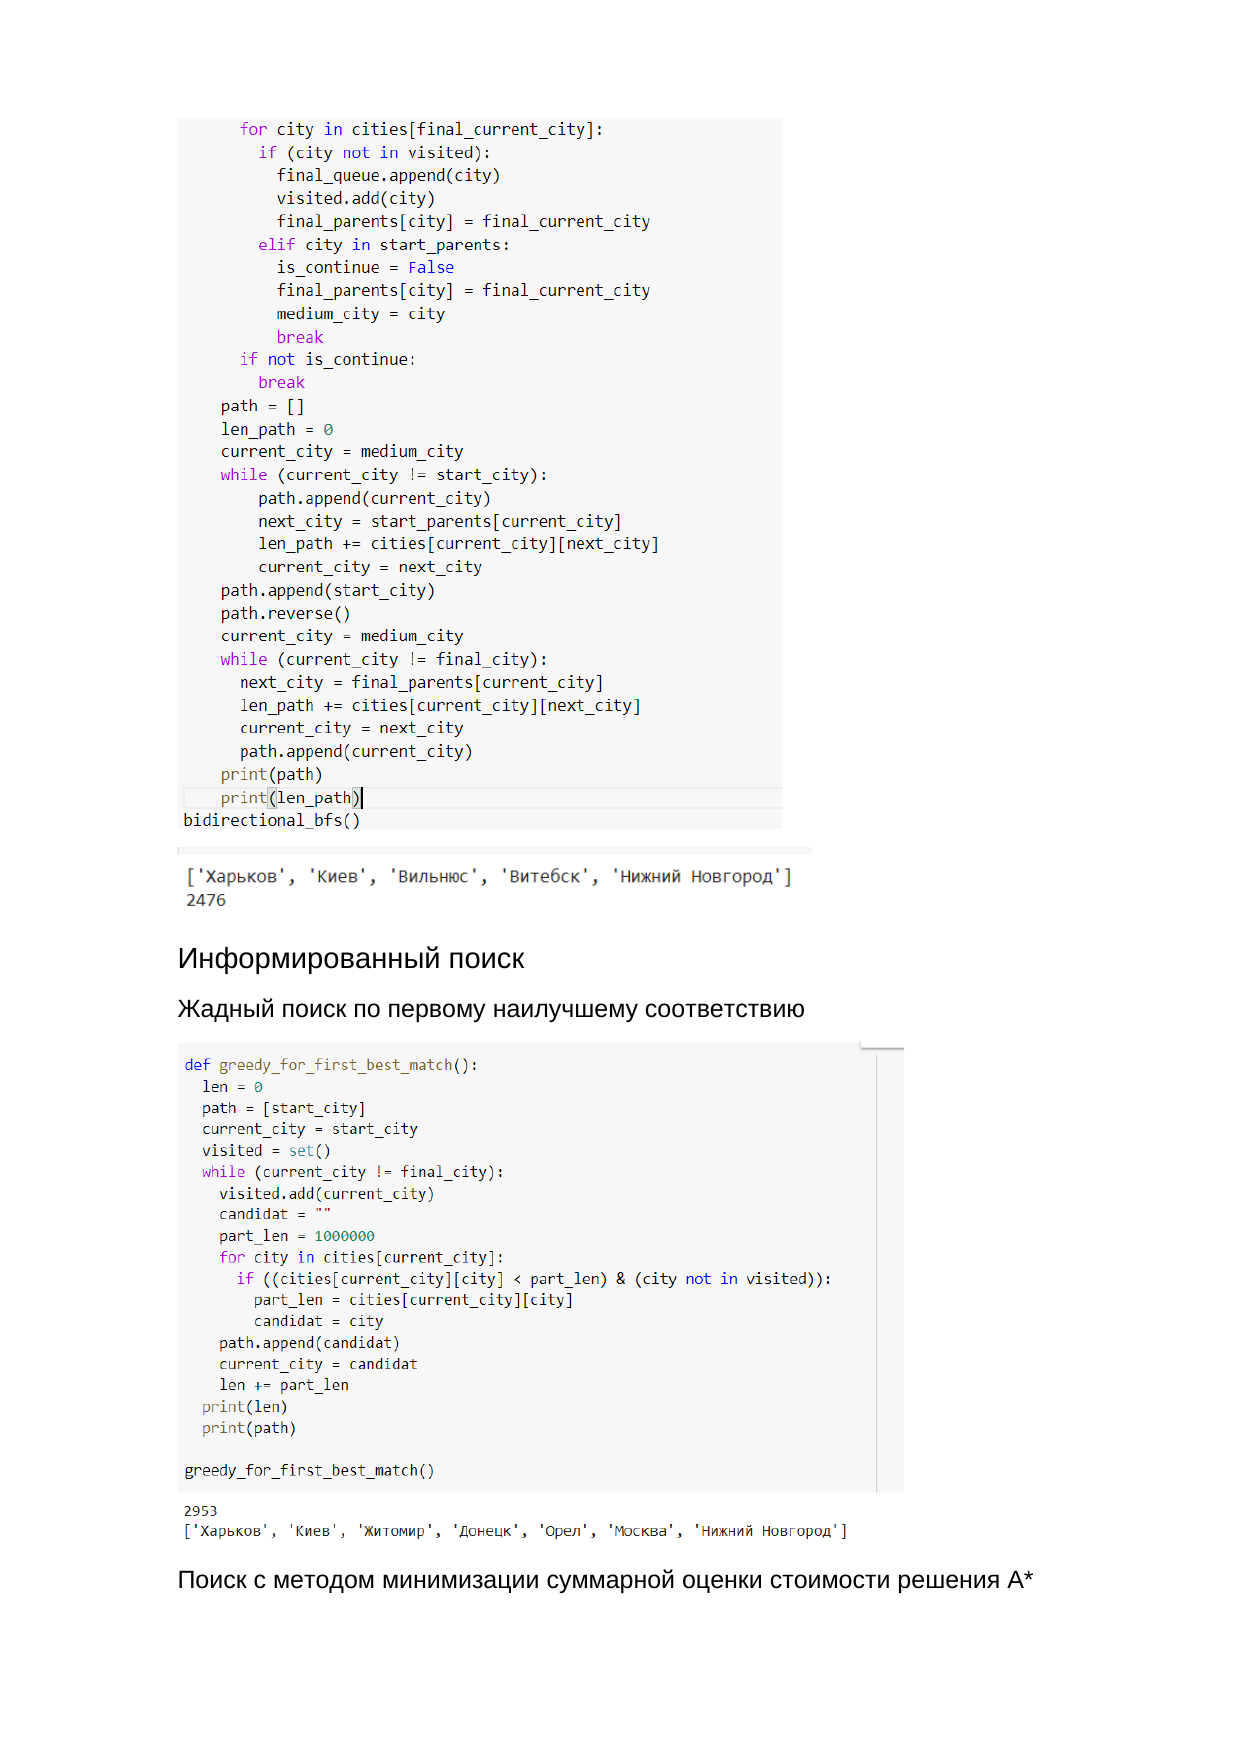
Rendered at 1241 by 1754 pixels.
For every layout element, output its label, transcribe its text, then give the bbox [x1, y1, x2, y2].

text Поиск с методом минимизации суммарной оценки стоимости решения А* [177, 1564, 1152, 1593]
text Жадный поиск по первому наилучшему соответствию [177, 994, 1152, 1023]
text Информированный поиск [177, 941, 1152, 975]
picture [177, 847, 813, 923]
picture [177, 118, 783, 829]
picture [177, 1041, 905, 1546]
